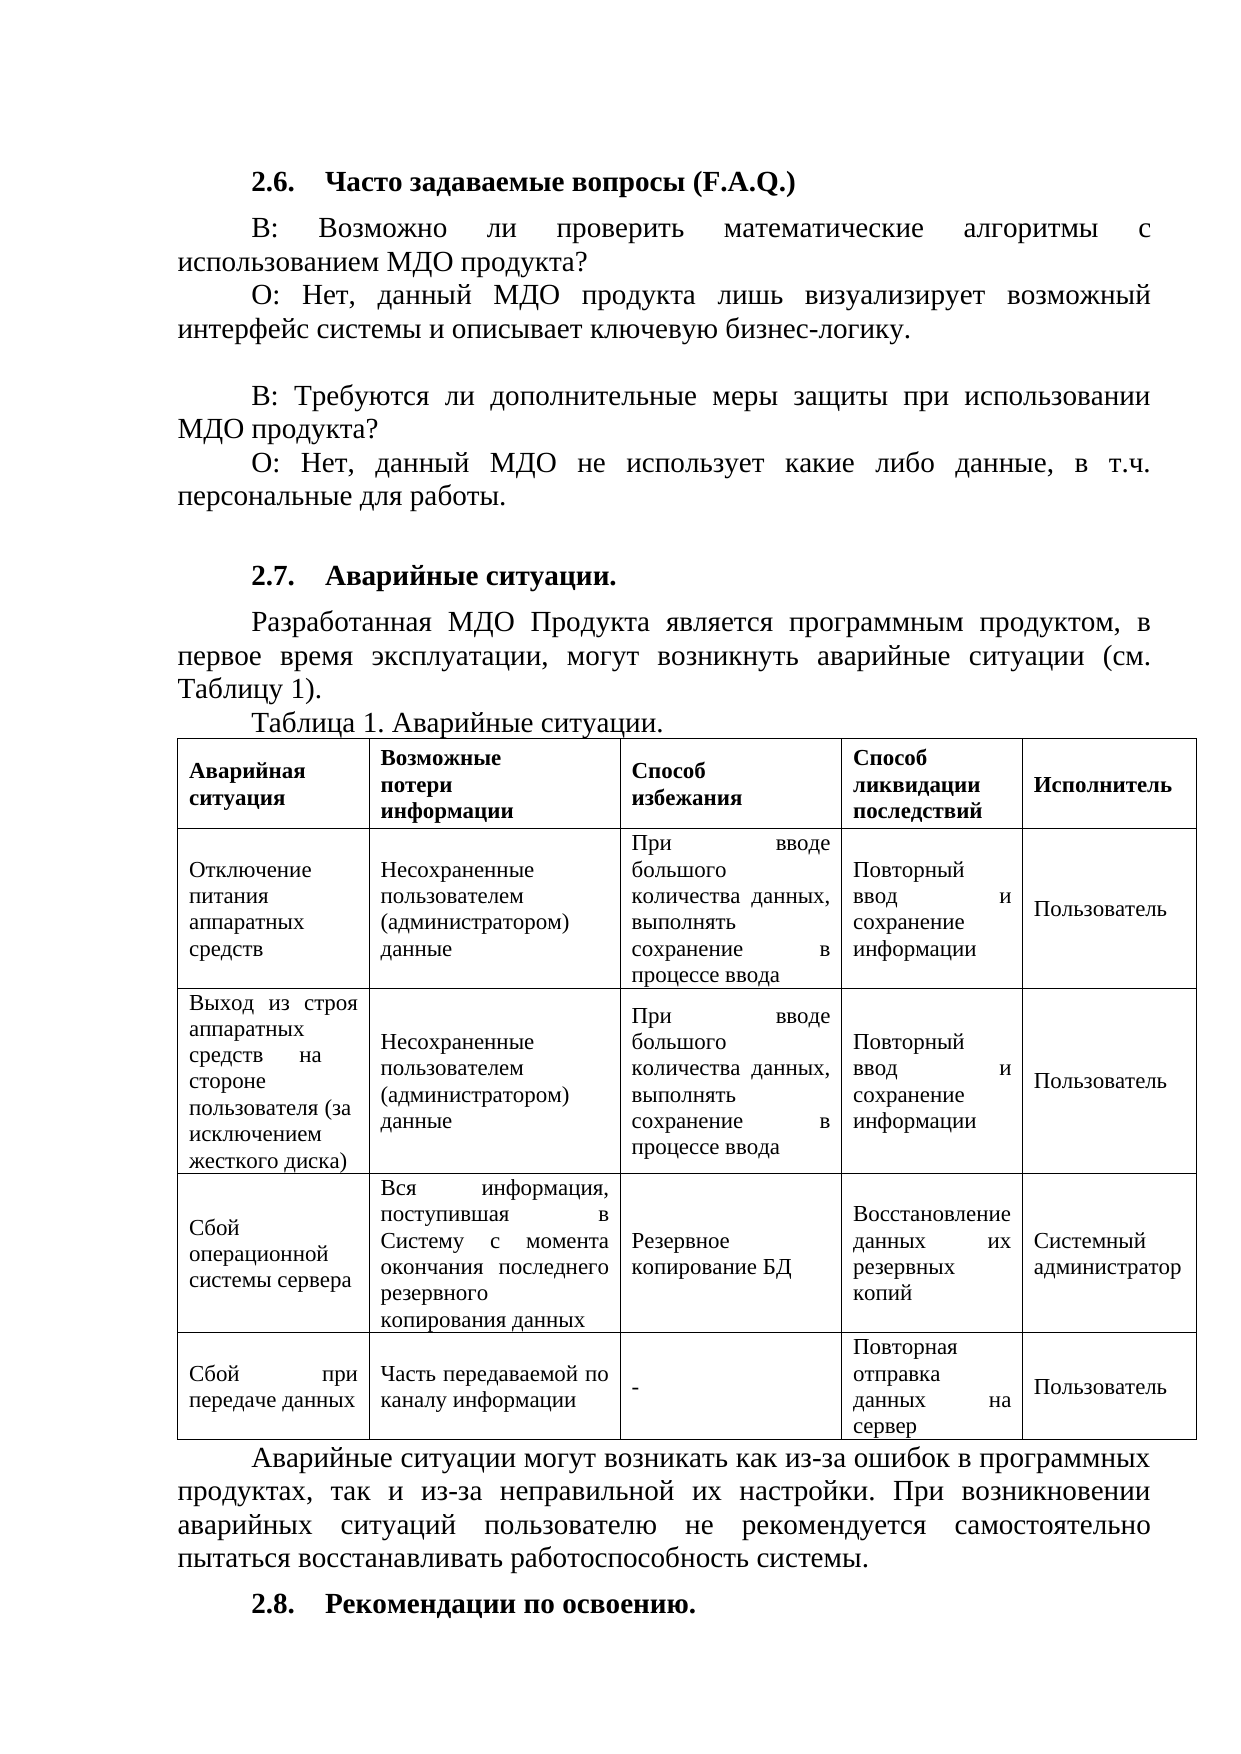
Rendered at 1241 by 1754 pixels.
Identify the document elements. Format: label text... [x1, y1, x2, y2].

subtitle Рекомендации по освоению. [177, 1586, 1152, 1620]
table_cell Восстановление данных их резервных копий [842, 1174, 1022, 1332]
text О: Нет, данный МДО не использует какие либо данные, в т.ч. персональные для работы. [177, 445, 1152, 512]
table_cell Резервное копирование БД [621, 1174, 841, 1332]
text Разработанная МДО Продукта является программным продуктом, в первое время эксплуатации, могут возникнуть аварийные ситуации (см. Таблицу 1). [177, 604, 1152, 705]
subtitle Часто задаваемые вопросы (F.A.Q.) [177, 164, 1152, 198]
table_cell При вводе большого количества данных, выполнять сохранение в процессе ввода [621, 989, 841, 1173]
table_cell Сбой при передаче данных [178, 1333, 369, 1439]
text О: Нет, данный МДО продукта лишь визуализирует возможный интерфейс системы и описывает ключевую бизнес-логику. [177, 277, 1152, 344]
table_cell Пользователь [1023, 989, 1196, 1173]
text Аварийные ситуации могут возникать как из-за ошибок в программных продуктах, так и из-за неправильной их настройки. При возникновении аварийных ситуаций пользователю не рекомендуется самостоятельно пытаться восстанавливать работоспособность системы. [177, 1440, 1152, 1574]
text В: Возможно ли проверить математические алгоритмы с использованием МДО продукта? [177, 210, 1152, 277]
table_cell Повторная отправка данных на сервер [842, 1333, 1022, 1439]
text Таблица 1. Аварийные ситуации. [177, 705, 1152, 738]
table_header Возможные потери информации [370, 739, 620, 828]
table_cell Повторный ввод и сохранение информации [842, 989, 1022, 1173]
table_cell Сбой операционной системы сервера [178, 1174, 369, 1332]
text В: Требуются ли дополнительные меры защиты при использовании МДО продукта? [177, 378, 1152, 445]
table_cell Пользователь [1023, 1333, 1196, 1439]
table_header Способ избежания [621, 739, 841, 828]
table_cell Отключение питания аппаратных средств [178, 829, 369, 987]
table_cell - [621, 1333, 841, 1439]
table_header Аварийная ситуация [178, 739, 369, 828]
table_cell Системный администратор [1023, 1174, 1196, 1332]
table_cell Несохраненные пользователем (администратором) данные [370, 989, 620, 1173]
table_cell Повторный ввод и сохранение информации [842, 829, 1022, 987]
table_header Исполнитель [1023, 739, 1196, 828]
table_cell Вся информация, поступившая в Систему с момента окончания последнего резервного копирования данных [370, 1174, 620, 1332]
table_cell Пользователь [1023, 829, 1196, 987]
subtitle Аварийные ситуации. [177, 558, 1152, 592]
table_header Способ ликвидации последствий [842, 739, 1022, 828]
table_cell Выход из строя аппаратных средств на стороне пользователя (за исключением жесткого диска) [178, 989, 369, 1173]
table_cell Несохраненные пользователем (администратором) данные [370, 829, 620, 987]
table_cell Часть передаваемой по каналу информации [370, 1333, 620, 1439]
table_cell При вводе большого количества данных, выполнять сохранение в процессе ввода [621, 829, 841, 987]
